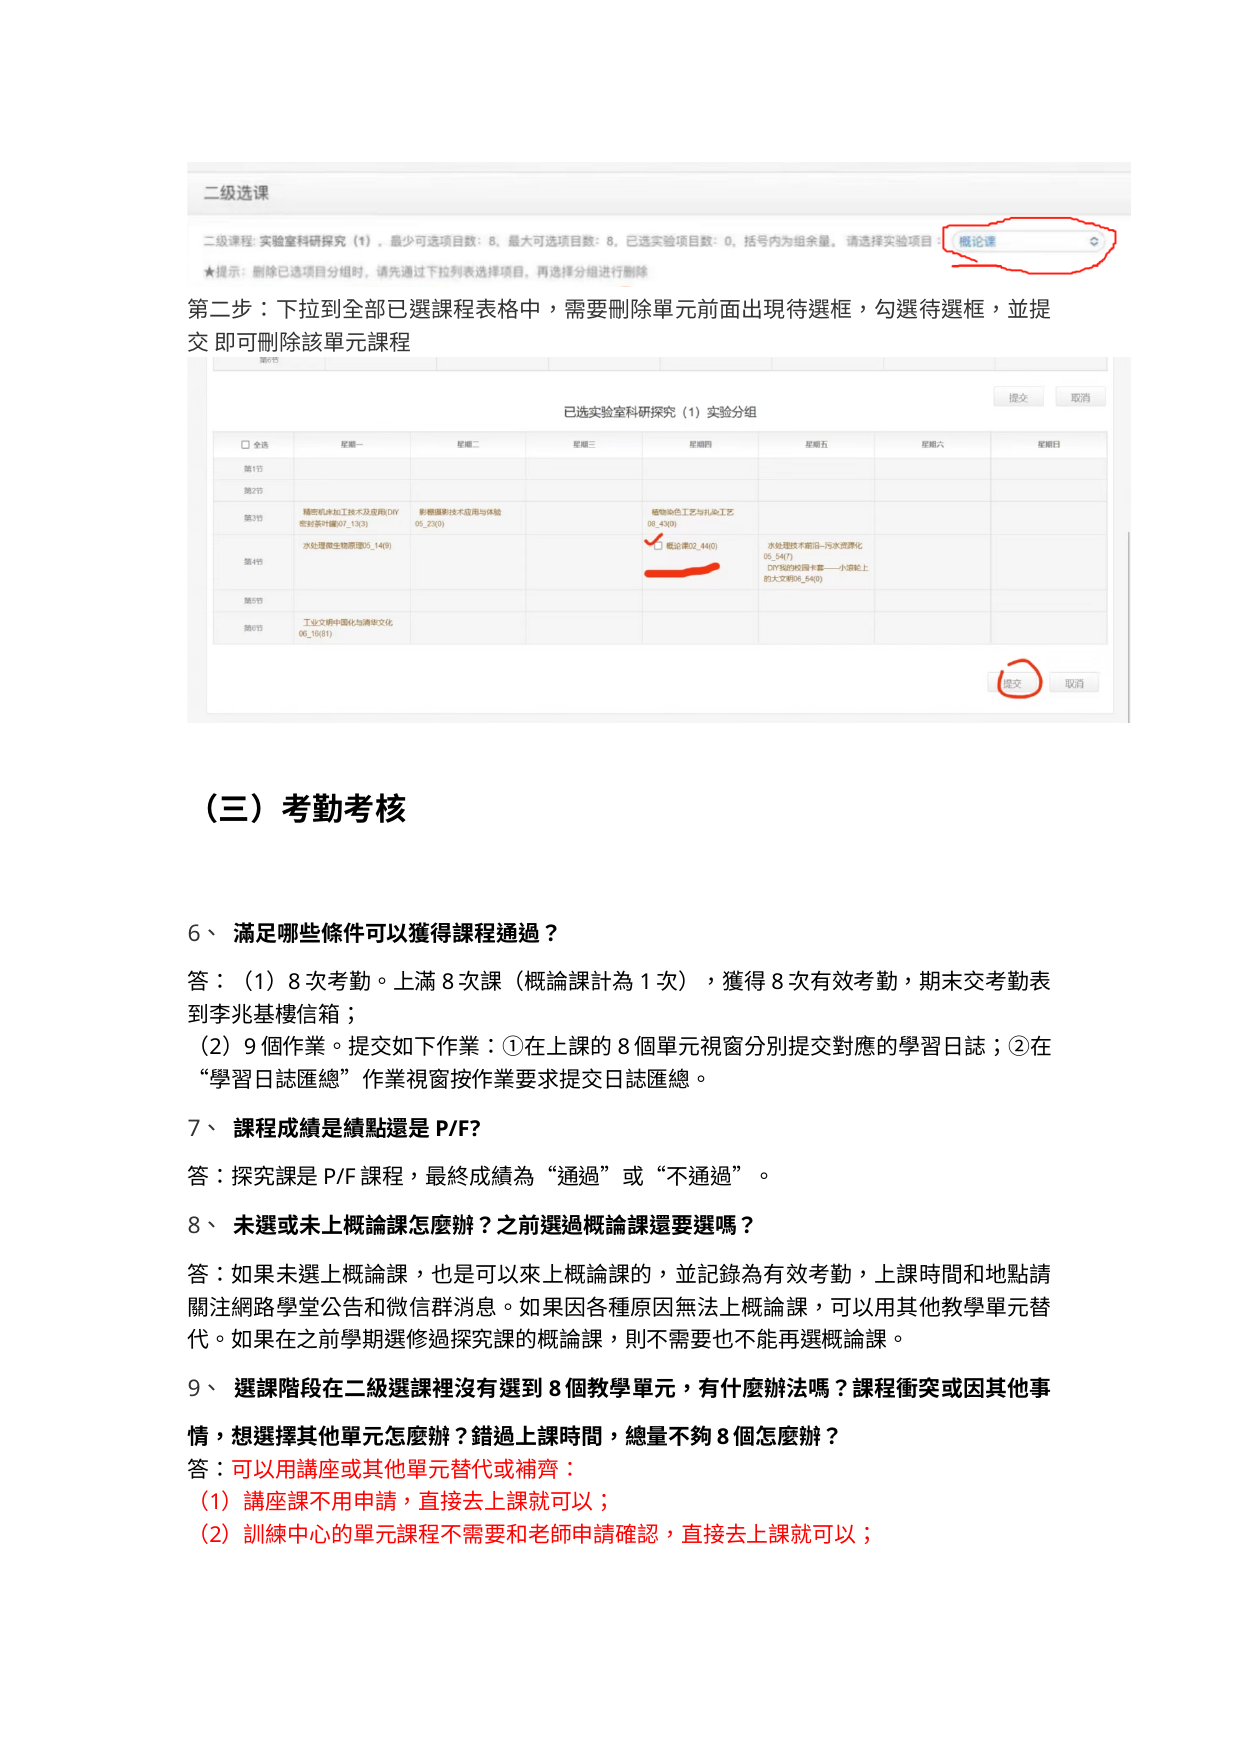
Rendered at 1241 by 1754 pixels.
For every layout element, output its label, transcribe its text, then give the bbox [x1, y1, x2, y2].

text 第二步：下拉到全部已選課程表格中，需要刪除單元前面出現待選框，勾選待選框，並提交 即可刪除該單元課程 [187, 292, 1053, 357]
text 答：可以用講座或其他單元替代或補齊： [187, 1452, 1053, 1484]
picture [187, 162, 1131, 287]
text 答：（1）8次考勤。上滿8次課（概論課計為1次），獲得8次有效考勤，期末交考勤表到李兆基樓信箱； [187, 964, 1053, 1029]
text 8、 未選或未上概論課怎麼辦？之前選過概論課還要選嗎？ [187, 1192, 1053, 1257]
text 答：探究課是P/F課程，最終成績為“通過”或“不通過”。 [187, 1159, 1053, 1192]
picture [187, 357, 1131, 723]
text 7、 課程成績是績點還是P/F? [187, 1094, 1053, 1159]
text （2）9個作業。提交如下作業：①在上課的8個單元視窗分別提交對應的學習日誌；②在“學習日誌匯總”作業視窗按作業要求提交日誌匯總。 [187, 1029, 1053, 1094]
text （1）講座課不用申請，直接去上課就可以； [187, 1484, 1053, 1517]
subtitle （三）考勤考核 [187, 774, 1053, 839]
text 答：如果未選上概論課，也是可以來上概論課的，並記錄為有效考勤，上課時間和地點請關注網路學堂公告和微信群消息。如果因各種原因無法上概論課，可以用其他教學單元替代。如果在之前學期選修過探究課的概論課，則不需要也不能再選概論課。 [187, 1257, 1053, 1354]
text （2）訓練中心的單元課程不需要和老師申請確認，直接去上課就可以； [187, 1517, 1053, 1549]
text 9、 選課階段在二級選課裡沒有選到8個教學單元，有什麼辦法嗎？課程衝突或因其他事情，想選擇其他單元怎麼辦？錯過上課時間，總量不夠8個怎麼辦？ [187, 1354, 1053, 1452]
text 6、 滿足哪些條件可以獲得課程通過？ [187, 899, 1053, 964]
